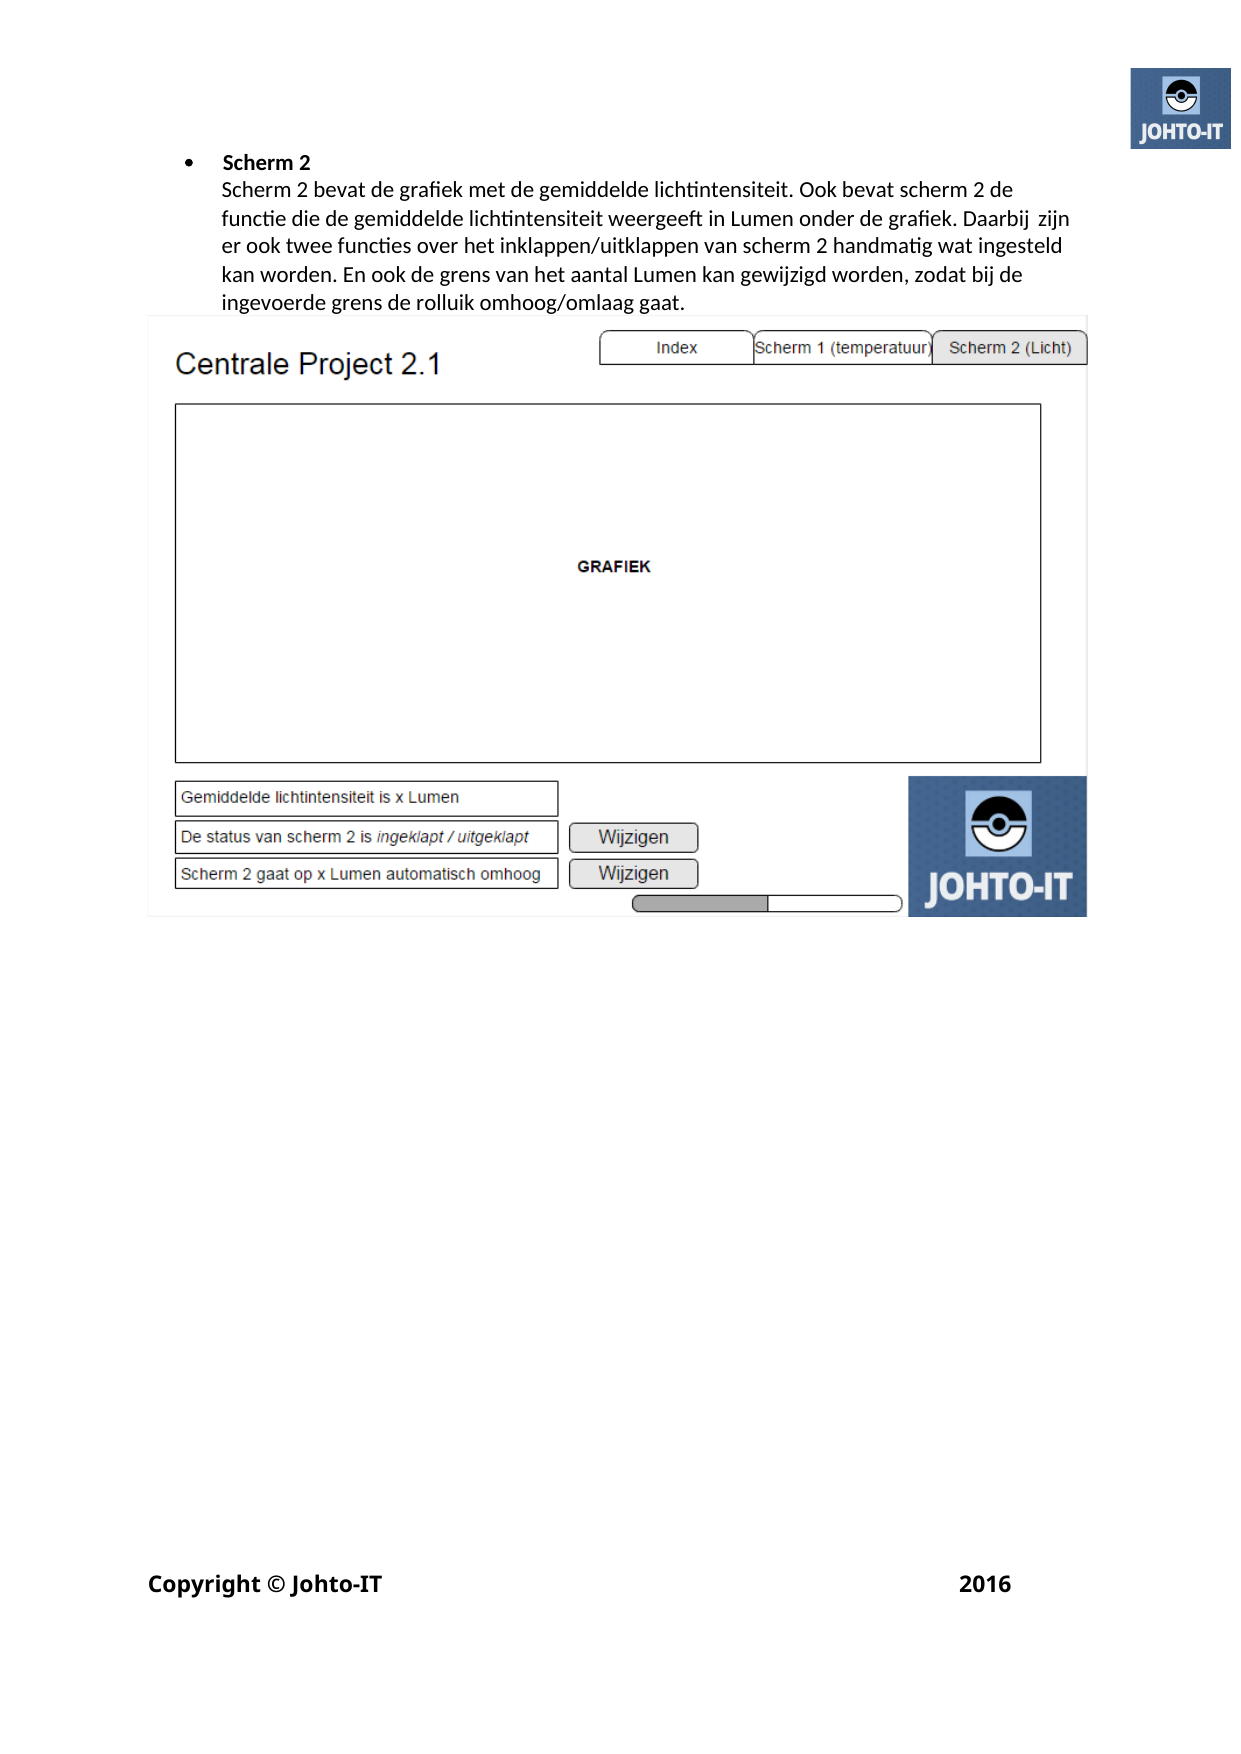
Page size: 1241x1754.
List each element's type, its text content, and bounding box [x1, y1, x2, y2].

picture [1130, 68, 1231, 149]
picture [147, 315, 1088, 917]
list Scherm 2 [185, 148, 1093, 176]
